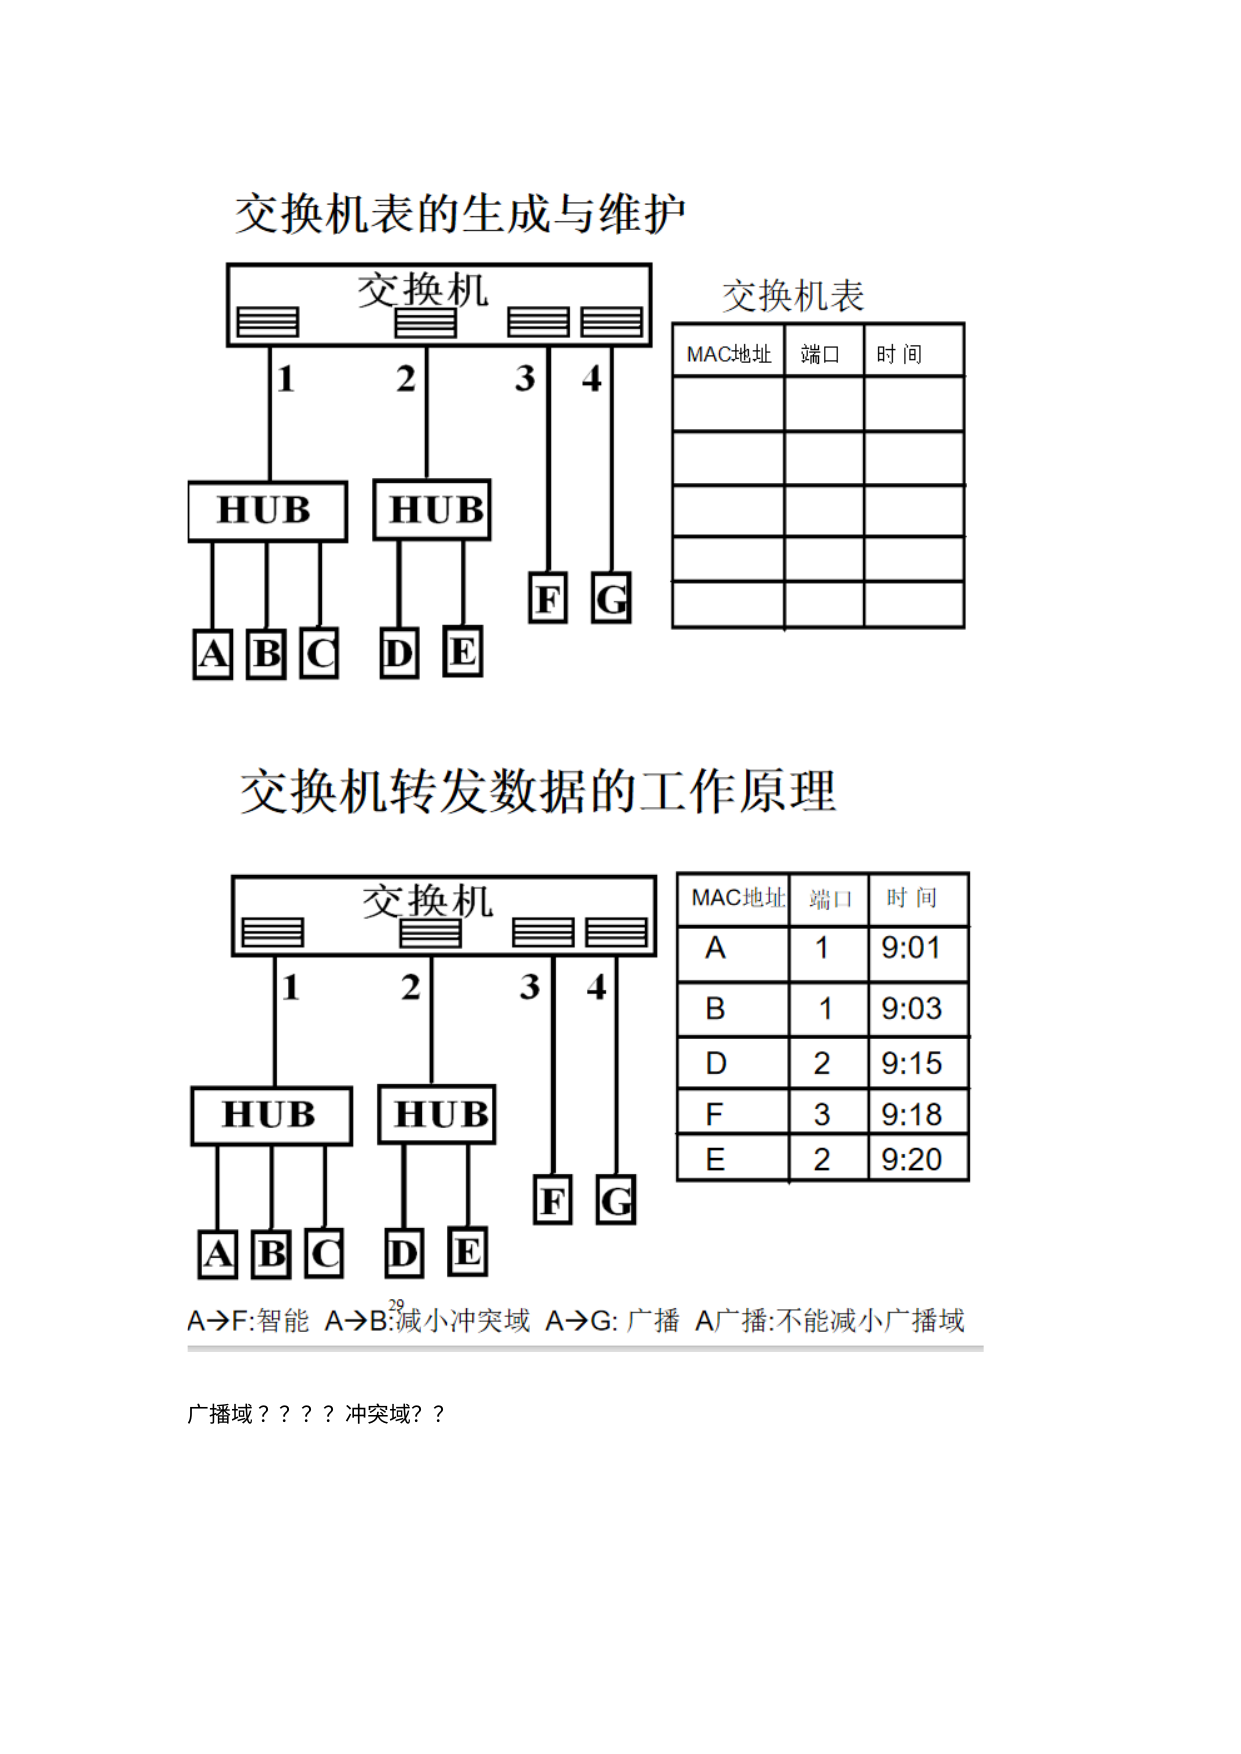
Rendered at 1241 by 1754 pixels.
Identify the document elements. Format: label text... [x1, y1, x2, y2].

picture [187, 162, 977, 719]
text 广播域 ？？？？冲突域？？ [187, 1397, 1053, 1429]
picture [187, 747, 984, 1352]
